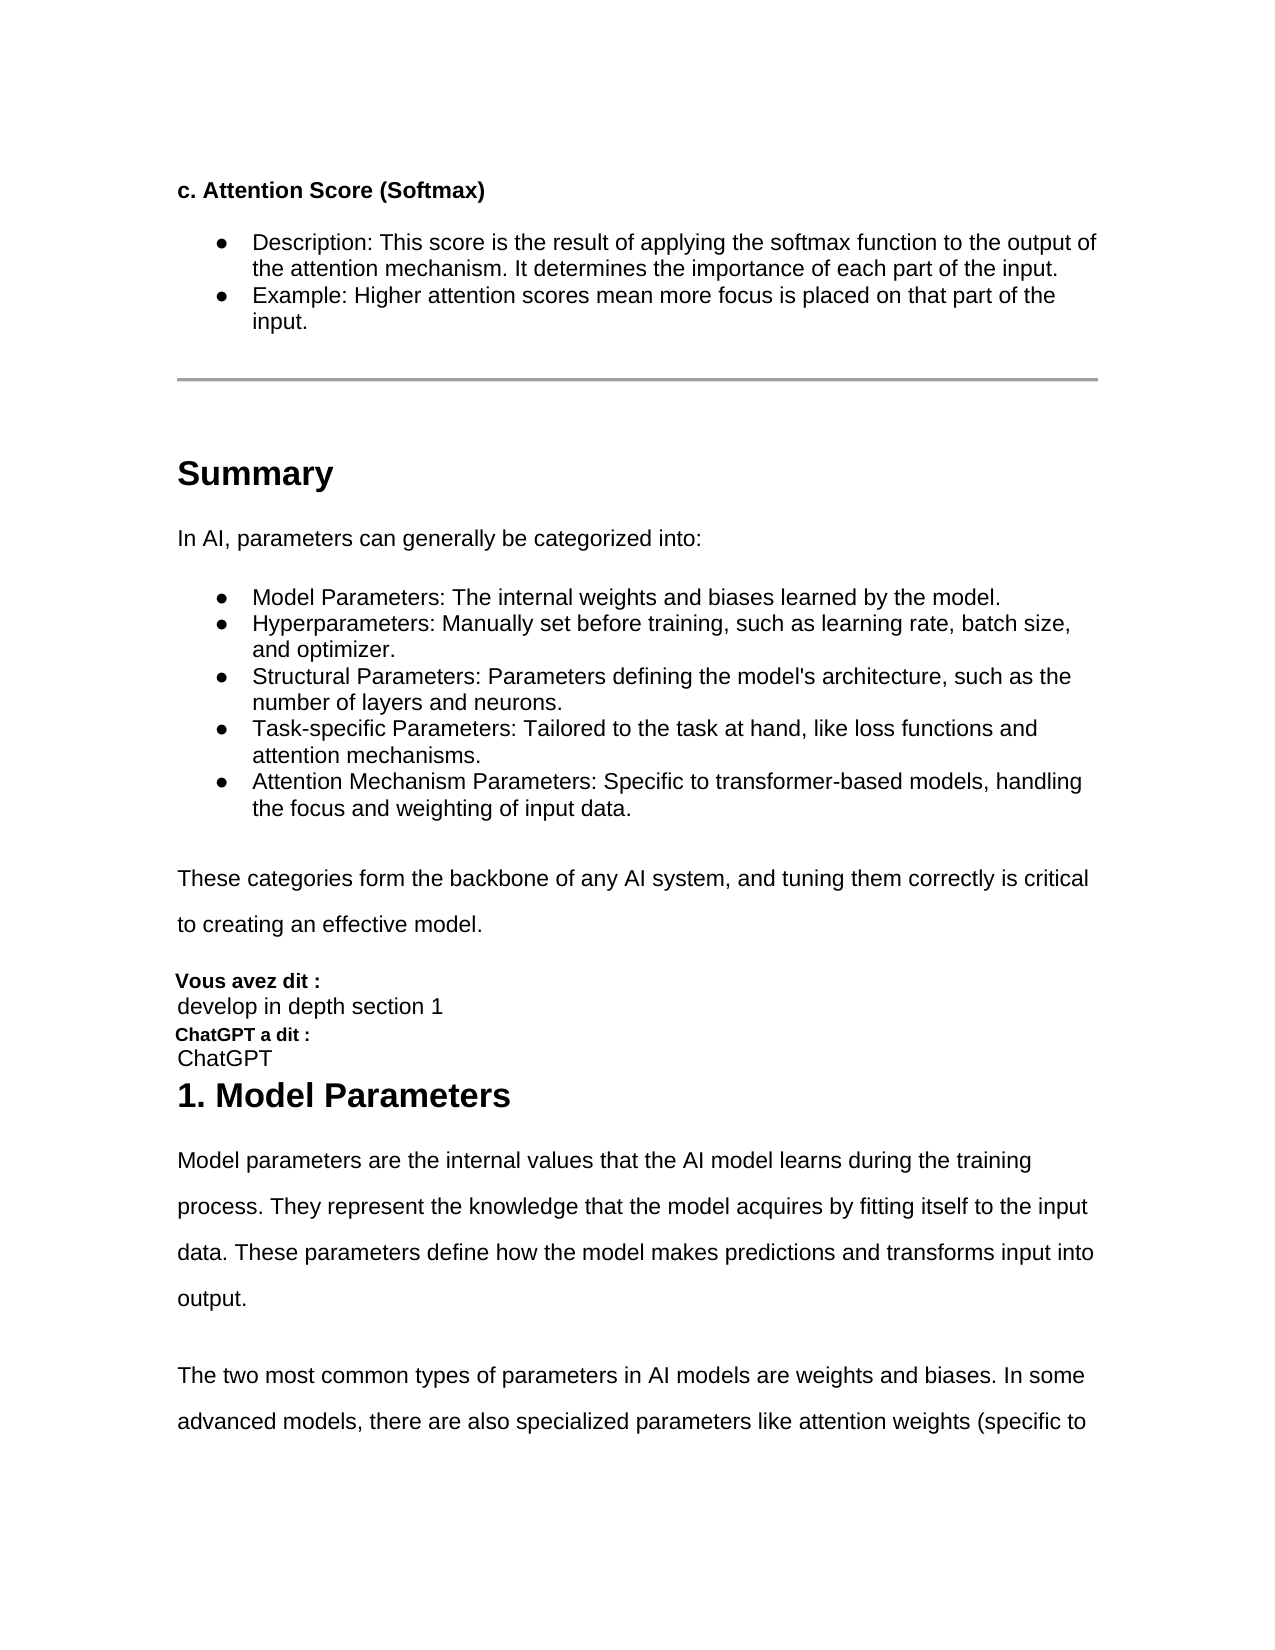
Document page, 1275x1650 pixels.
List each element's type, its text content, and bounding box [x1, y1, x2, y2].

list Example: Higher attention scores mean more focus is placed on that part of the input. [214, 282, 1098, 334]
subtitle Vous avez dit : [175, 969, 1100, 993]
text develop in depth section 1 [177, 993, 1098, 1019]
text These categories form the backbone of any AI system, and tuning them correctly is critical to creating an effective model. [177, 864, 1098, 937]
subtitle Summary [177, 453, 1098, 493]
list Model Parameters: The internal weights and biases learned by the model. [214, 584, 1098, 610]
text Model parameters are the internal values that the AI model learns during the training process. They represent the knowledge that the model acquires by fitting itself to the input data. These parameters define how the model makes predictions and transforms input into output. [177, 1147, 1098, 1311]
list Structural Parameters: Parameters defining the model's architecture, such as the number of layers and neurons. [214, 663, 1098, 715]
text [177, 1362, 1098, 1434]
list Hyperparameters: Manually set before training, such as learning rate, batch size, and optimizer. [214, 610, 1098, 663]
text ChatGPT [177, 1045, 1098, 1071]
subtitle c. Attention Score (Softmax) [177, 177, 1098, 203]
subtitle 1. Model Parameters [177, 1075, 1098, 1115]
list Attention Mechanism Parameters: Specific to transformer-based models, handling the focus and weighting of input data. [214, 768, 1098, 821]
list Task-specific Parameters: Tailored to the task at hand, like loss functions and attention mechanisms. [214, 715, 1098, 768]
subtitle ChatGPT a dit : [175, 1023, 1100, 1045]
list Description: This score is the result of applying the softmax function to the output of the attention mechanism. It determines the importance of each part of the input. [214, 229, 1098, 282]
text In AI, parameters can generally be categorized into: [177, 525, 1098, 551]
